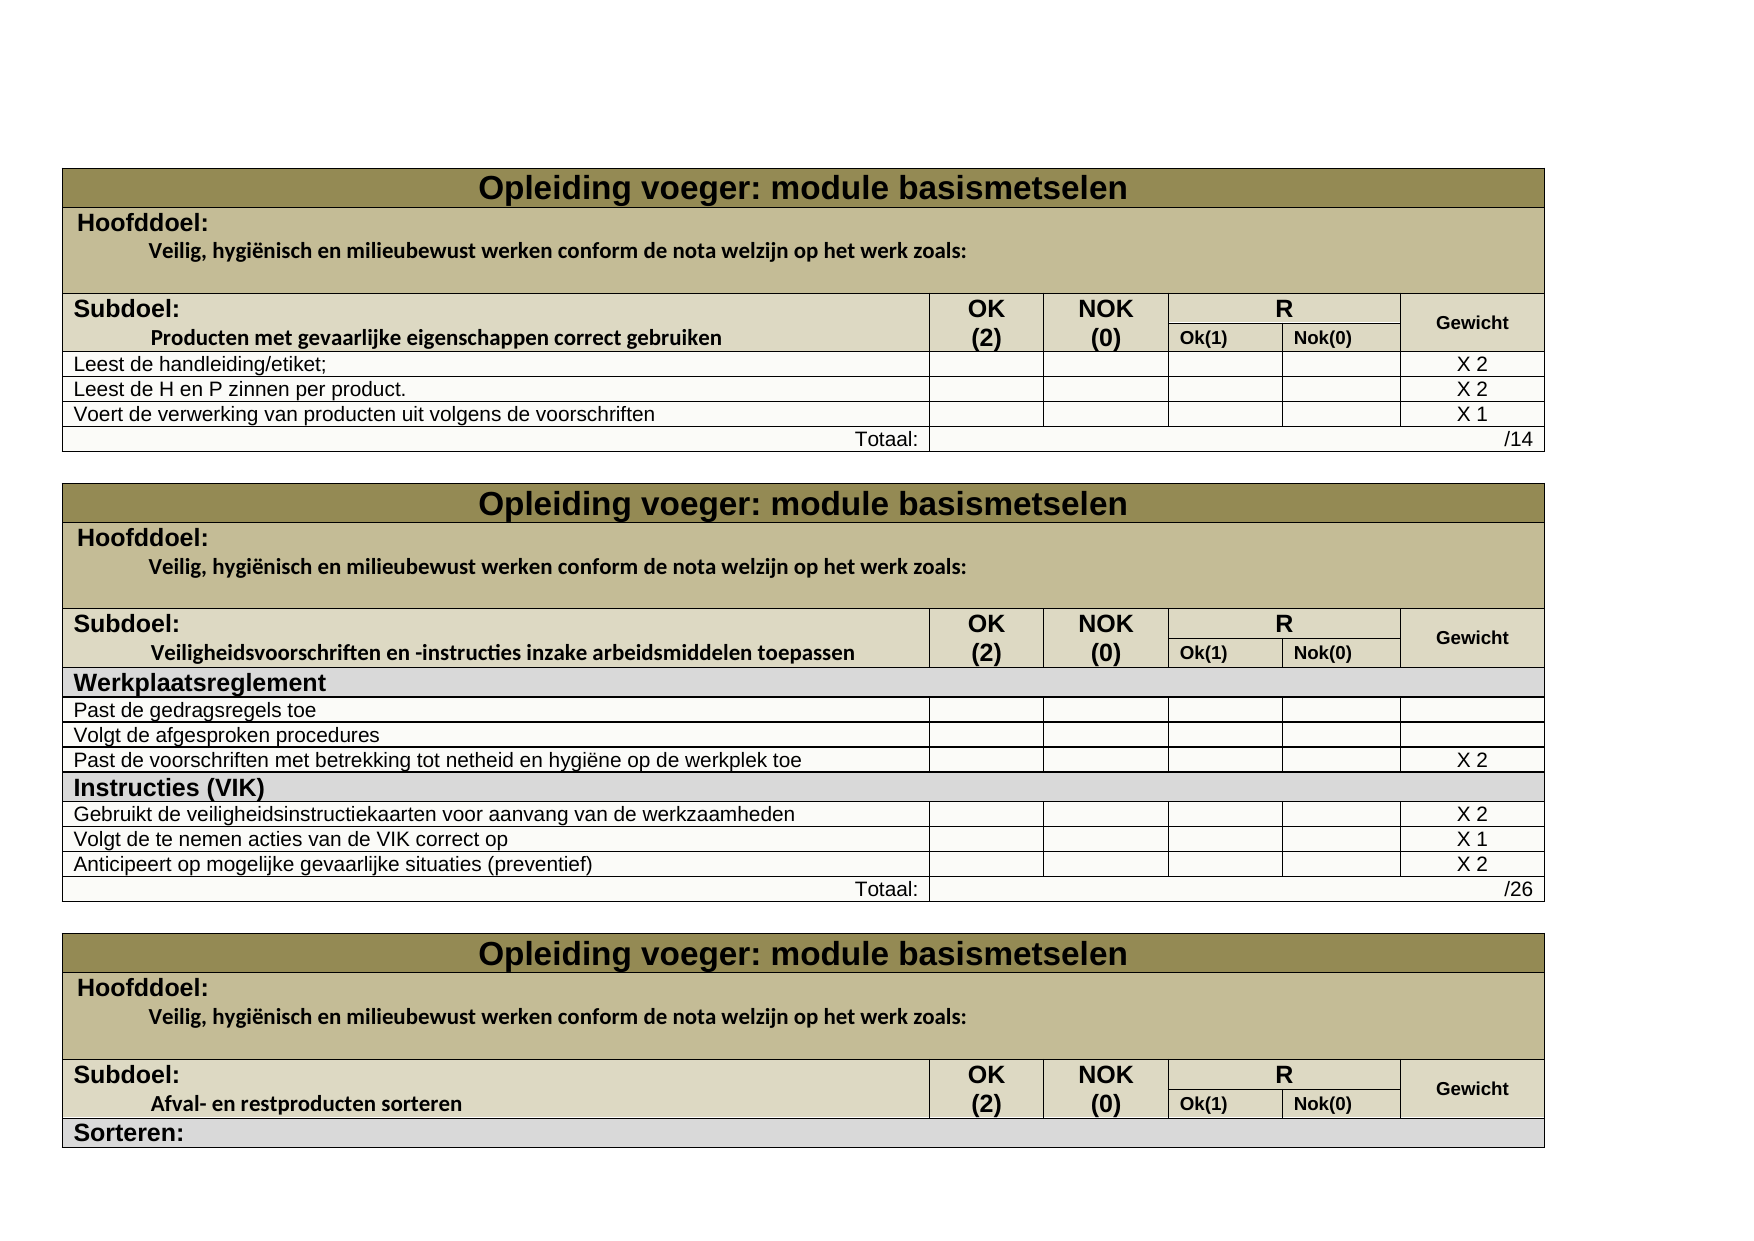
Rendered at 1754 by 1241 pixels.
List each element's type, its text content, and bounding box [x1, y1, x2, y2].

table_cell X 1 [1401, 402, 1544, 426]
table_cell Ok(1) [1169, 324, 1282, 351]
table_cell OK (2) [930, 609, 1043, 667]
table_cell /26 [930, 877, 1544, 901]
table_cell Past de voorschriften met betrekking tot netheid en hygiëne op de werkplek toe [63, 748, 929, 771]
table_cell Totaal: [63, 877, 929, 901]
table_cell X 2 [1401, 852, 1544, 876]
table_cell [1044, 852, 1168, 876]
table_header Opleiding voeger: module basismetselen [63, 169, 1544, 207]
table_cell [1283, 723, 1400, 746]
table_cell Ok(1) [1169, 1090, 1282, 1117]
table_cell [1044, 377, 1168, 401]
table_cell [1283, 402, 1400, 426]
table_cell Leest de handleiding/etiket; [63, 352, 929, 376]
table_cell [1169, 748, 1282, 771]
table_cell Gewicht [1401, 294, 1544, 351]
table_cell X 2 [1401, 352, 1544, 376]
table_cell R [1169, 1060, 1400, 1089]
table_cell Hoofddoel: Veilig, hygiënisch en milieubewust werken conform de nota welzijn op het werk zoals: [63, 208, 1544, 293]
table_cell NOK (0) [1044, 1060, 1168, 1117]
table_cell [1044, 723, 1168, 746]
table_cell Nok(0) [1283, 324, 1400, 351]
table_cell [1169, 352, 1282, 376]
table_header Opleiding voeger: module basismetselen [63, 484, 1544, 522]
table_cell [1169, 377, 1282, 401]
table_cell [1283, 827, 1400, 851]
table_cell Werkplaatsreglement [63, 668, 1544, 696]
table_cell Anticipeert op mogelijke gevaarlijke situaties (preventief) [63, 852, 929, 876]
table_cell [1283, 802, 1400, 826]
table_cell OK (2) [930, 1060, 1043, 1117]
table_cell [1401, 698, 1544, 721]
table_cell Hoofddoel: Veilig, hygiënisch en milieubewust werken conform de nota welzijn op het werk zoals: [63, 973, 1544, 1059]
table_cell [930, 827, 1043, 851]
table_cell Subdoel: Producten met gevaarlijke eigenschappen correct gebruiken [63, 294, 929, 351]
table_cell Leest de H en P zinnen per product. [63, 377, 929, 401]
table_cell /14 [930, 427, 1544, 451]
table_cell Subdoel: Afval- en restproducten sorteren [63, 1060, 929, 1117]
table_cell [1169, 723, 1282, 746]
table_cell OK (2) [930, 294, 1043, 351]
table_cell [1044, 402, 1168, 426]
table_cell [1283, 852, 1400, 876]
table_cell Voert de verwerking van producten uit volgens de voorschriften [63, 402, 929, 426]
table_cell Nok(0) [1283, 1090, 1400, 1117]
table_cell R [1169, 609, 1400, 638]
table_cell [930, 402, 1043, 426]
table_cell [930, 377, 1043, 401]
table_cell [1401, 723, 1544, 746]
table_cell [1044, 352, 1168, 376]
table_cell [1044, 827, 1168, 851]
table_cell Hoofddoel: Veilig, hygiënisch en milieubewust werken conform de nota welzijn op het werk zoals: [63, 523, 1544, 608]
table_cell [1044, 748, 1168, 771]
table_cell [1169, 402, 1282, 426]
table_cell Instructies (VIK) [63, 773, 1544, 801]
table_cell [1169, 802, 1282, 826]
table_cell [930, 352, 1043, 376]
table_cell [1169, 852, 1282, 876]
table_header Opleiding voeger: module basismetselen [63, 934, 1544, 972]
table_cell X 2 [1401, 748, 1544, 771]
table_cell X 1 [1401, 827, 1544, 851]
table_cell [1044, 698, 1168, 721]
table_cell X 2 [1401, 802, 1544, 826]
table_cell [930, 852, 1043, 876]
table_cell Ok(1) [1169, 639, 1282, 667]
table_cell Totaal: [63, 427, 929, 451]
table_cell [1044, 802, 1168, 826]
table_cell [930, 748, 1043, 771]
table_cell [930, 802, 1043, 826]
table_cell NOK (0) [1044, 294, 1168, 351]
table_cell Gewicht [1401, 609, 1544, 667]
table_cell [1283, 748, 1400, 771]
table_cell [930, 698, 1043, 721]
table_cell [1283, 352, 1400, 376]
table_cell [930, 723, 1043, 746]
table_cell Nok(0) [1283, 639, 1400, 667]
table_cell R [1169, 294, 1400, 322]
table_cell [1169, 698, 1282, 721]
table_cell Sorteren: [63, 1119, 1544, 1147]
table_cell Past de gedragsregels toe [63, 698, 929, 721]
table_cell Subdoel: Veiligheidsvoorschriften en -instructies inzake arbeidsmiddelen toepassen [63, 609, 929, 667]
table_cell NOK (0) [1044, 609, 1168, 667]
table_cell X 2 [1401, 377, 1544, 401]
table_cell Gebruikt de veiligheidsinstructiekaarten voor aanvang van de werkzaamheden [63, 802, 929, 826]
table_cell [1283, 698, 1400, 721]
table_cell Volgt de afgesproken procedures [63, 723, 929, 746]
table_cell [1283, 377, 1400, 401]
table_cell Volgt de te nemen acties van de VIK correct op [63, 827, 929, 851]
table_cell Gewicht [1401, 1060, 1544, 1117]
table_cell [1169, 827, 1282, 851]
